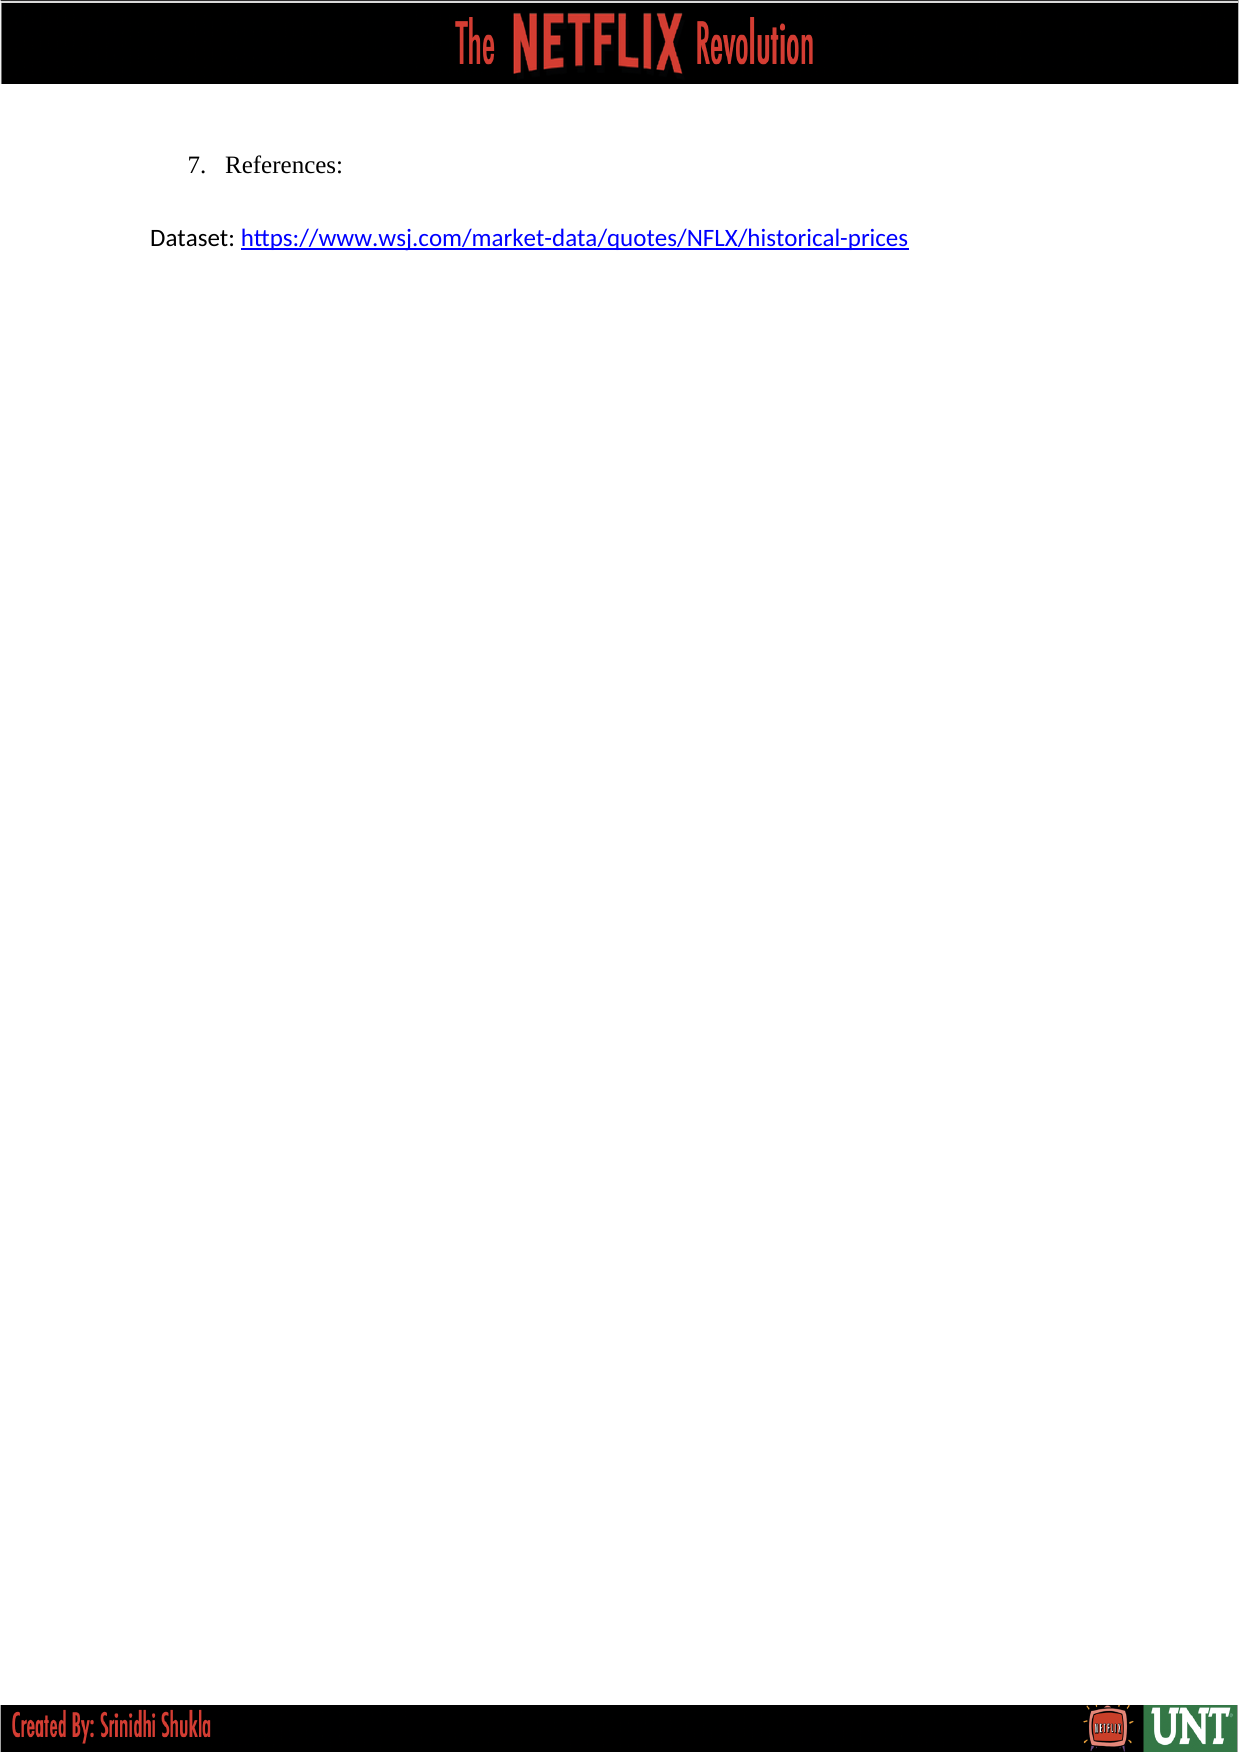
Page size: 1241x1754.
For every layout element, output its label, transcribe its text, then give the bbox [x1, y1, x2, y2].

picture [0, 1705, 1236, 1751]
picture [0, 0, 1238, 84]
text Dataset: https://www.wsj.com/market-data/quotes/NFLX/historical-prices [150, 222, 1090, 253]
list References: [187, 150, 1090, 179]
